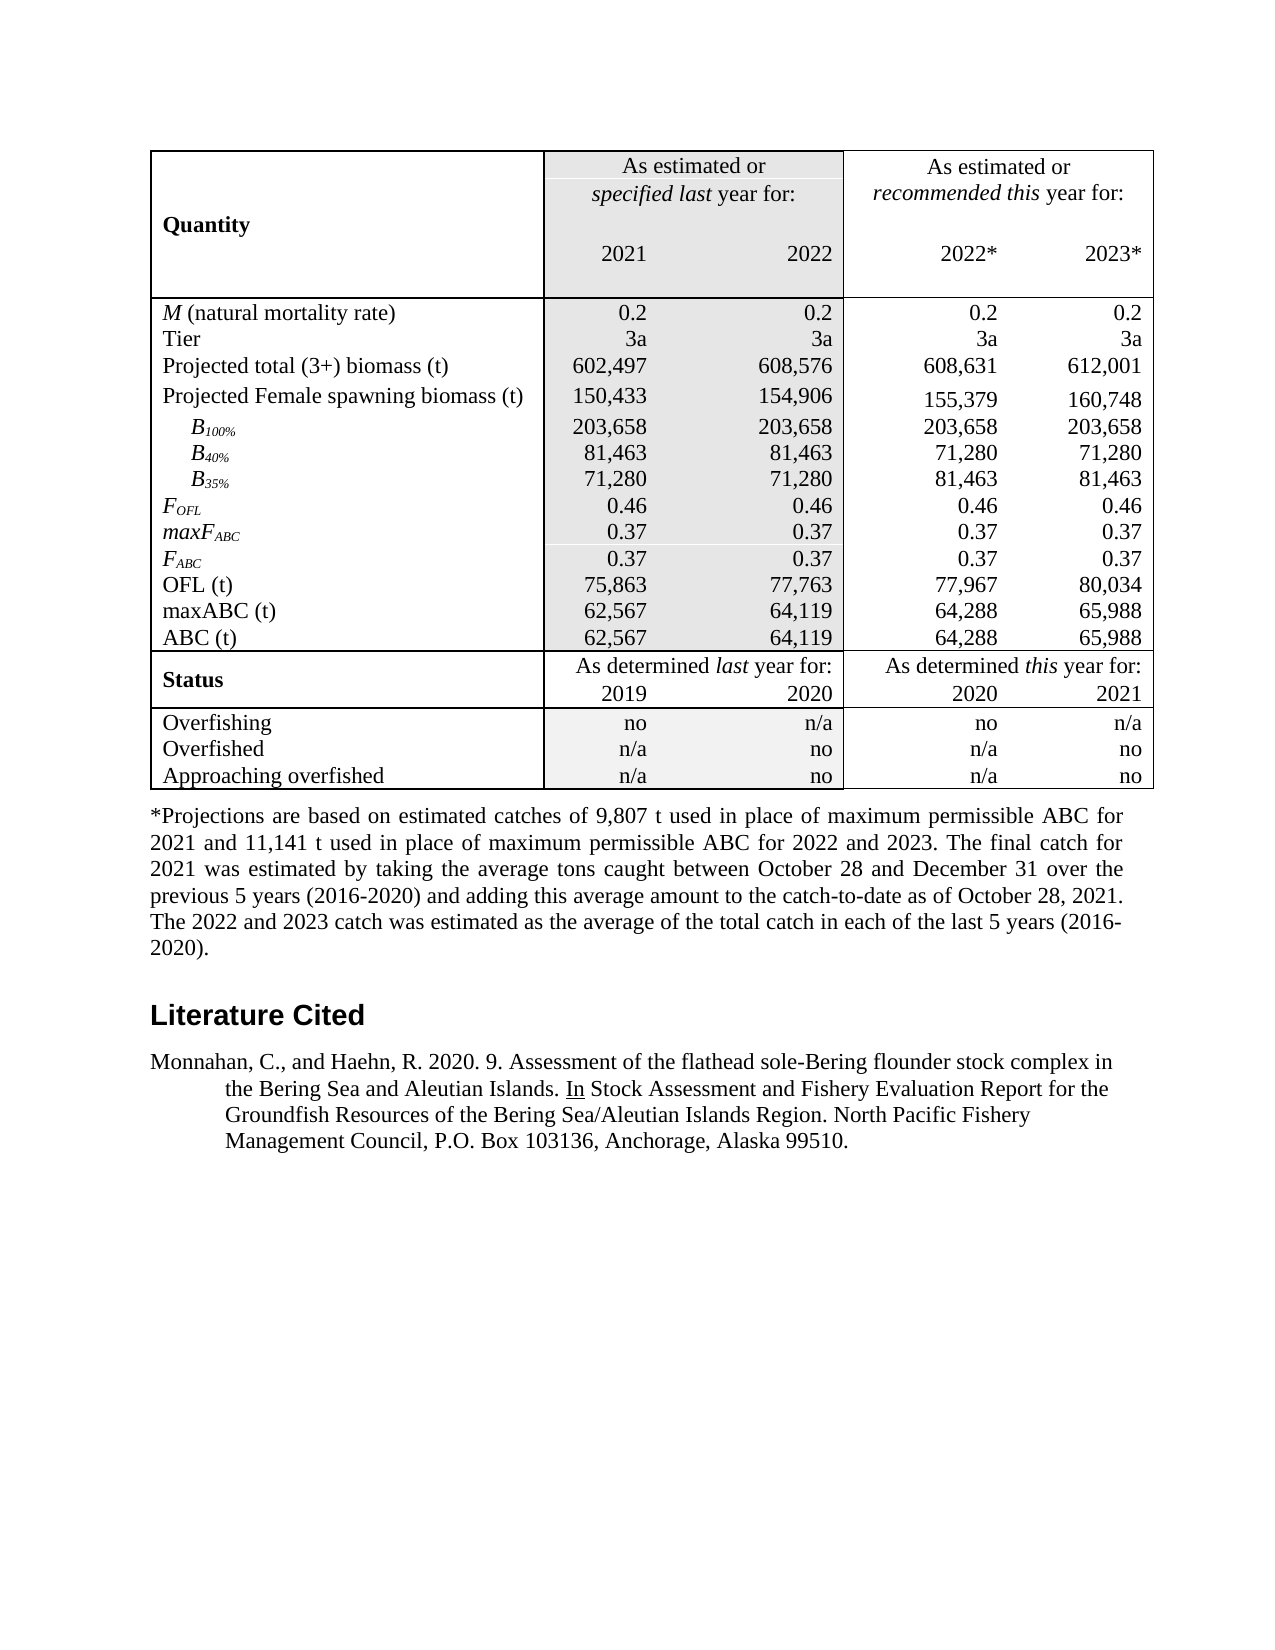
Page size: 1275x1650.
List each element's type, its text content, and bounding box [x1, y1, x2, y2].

table_cell 608,576 [658, 352, 843, 378]
table_cell Overfishing [152, 709, 543, 735]
table_cell 0.2 [658, 299, 843, 326]
text Monnahan, C., and Haehn, R. 2020. 9. Assessment of the flathead sole-Bering flounder stock complex in the Bering Sea and Aleutian Islands. In Stock Assessment and Fishery Evaluation Report for the Groundfish Resources of the Bering Sea/Aleutian Islands Region. North Pacific Fishery Management Council, P.O. Box 103136, Anchorage, Alaska 99510. [150, 1048, 1125, 1154]
table_cell Projected Female spawning biomass (t) [152, 378, 543, 413]
table_cell 2023* [1009, 207, 1153, 297]
table_cell no [658, 762, 843, 788]
table_header As estimated or [545, 152, 843, 178]
table_cell 0.37 [1009, 518, 1153, 544]
table_cell 3a [545, 326, 658, 352]
table_cell 155,379 [844, 378, 1009, 413]
table_cell 64,119 [658, 597, 843, 624]
table_cell no [545, 709, 658, 735]
table_cell 2020 [844, 679, 1009, 707]
table_cell 77,967 [844, 571, 1009, 597]
table_cell 602,497 [545, 352, 658, 378]
table_cell 3a [844, 326, 1009, 352]
table_cell 0.37 [844, 545, 1009, 571]
table_cell n/a [844, 762, 1009, 788]
table_cell 0.37 [545, 518, 658, 544]
table_cell 80,034 [1009, 571, 1153, 597]
table_cell 3a [1009, 326, 1153, 352]
table_cell no [658, 735, 843, 762]
table_cell specified last year for: [545, 179, 843, 207]
table_cell 150,433 [545, 378, 658, 413]
table_cell n/a [545, 762, 658, 788]
table_cell 62,567 [545, 624, 658, 650]
table_cell 64,119 [658, 624, 843, 650]
table_header Quantity [152, 152, 543, 297]
table_cell 0.37 [658, 545, 843, 571]
table_cell 81,463 [545, 439, 658, 466]
table_cell 0.46 [545, 492, 658, 518]
table_cell 71,280 [545, 466, 658, 492]
subtitle Literature Cited [150, 998, 1125, 1032]
table_cell 2022 [658, 207, 843, 297]
table_cell 2021 [1009, 679, 1153, 707]
text *Projections are based on estimated catches of 9,807 t used in place of maximum permissible ABC for 2021 and 11,141 t used in place of maximum permissible ABC for 2022 and 2023. The final catch for 2021 was estimated by taking the average tons caught between October 28 and December 31 over the previous 5 years (2016-2020) and adding this average amount to the catch-to-date as of October 28, 2021. The 2022 and 2023 catch was estimated as the average of the total catch in each of the last 5 years (2016-2020). [150, 803, 1125, 961]
table_cell 160,748 [1009, 378, 1153, 413]
table_cell 203,658 [1009, 413, 1153, 439]
table_cell 0.37 [658, 518, 843, 544]
table_cell 608,631 [844, 352, 1009, 378]
table_cell 154,906 [658, 378, 843, 413]
table_cell 2022* [844, 207, 1009, 297]
table_cell 0.46 [844, 492, 1009, 518]
table_cell no [1009, 762, 1153, 788]
table_cell 0.37 [545, 545, 658, 571]
table_cell 0.37 [1009, 545, 1153, 571]
table_cell 71,280 [844, 439, 1009, 466]
table_cell Projected total (3+) biomass (t) [152, 352, 543, 378]
table_cell maxABC (t) [152, 597, 543, 624]
table_cell n/a [844, 735, 1009, 762]
table_cell 62,567 [545, 597, 658, 624]
table_header As estimated or recommended this year for: [844, 151, 1153, 207]
table_cell n/a [1009, 708, 1153, 735]
table_cell 203,658 [844, 413, 1009, 439]
table_cell 71,280 [1009, 439, 1153, 466]
table_cell 203,658 [545, 413, 658, 439]
table_cell 0.37 [844, 518, 1009, 544]
table_cell ABC (t) [152, 624, 543, 650]
table_cell 3a [658, 326, 843, 352]
table_cell As determined last year for: [545, 652, 843, 678]
table_cell Approaching overfished [152, 762, 543, 788]
table_cell As determined this year for: [844, 651, 1153, 678]
table_cell 203,658 [658, 413, 843, 439]
table_cell n/a [545, 735, 658, 762]
table_cell no [1009, 735, 1153, 762]
table_cell 0.46 [1009, 492, 1153, 518]
table_cell 65,988 [1009, 624, 1153, 650]
table_cell 2021 [545, 207, 658, 297]
table_cell 2019 [545, 679, 658, 707]
table_cell 75,863 [545, 571, 658, 597]
table_cell n/a [658, 709, 843, 735]
table_cell 0.2 [545, 299, 658, 326]
table_cell 2020 [658, 679, 843, 707]
table_cell 0.2 [844, 298, 1009, 326]
table_cell 64,288 [844, 624, 1009, 650]
table_cell Status [152, 652, 543, 707]
table_cell Tier [152, 326, 543, 352]
table_cell maxFABC [152, 518, 543, 544]
table_cell 71,280 [658, 466, 843, 492]
table_cell 81,463 [844, 466, 1009, 492]
table_cell 77,763 [658, 571, 843, 597]
table_cell 81,463 [1009, 466, 1153, 492]
table_cell Overfished [152, 735, 543, 762]
table_cell FOFL [152, 492, 543, 518]
table_cell FABC [152, 545, 543, 571]
table_cell 65,988 [1009, 597, 1153, 624]
table_cell B100% [152, 413, 543, 439]
table_cell no [844, 708, 1009, 735]
table_cell 64,288 [844, 597, 1009, 624]
table_cell B40% [152, 439, 543, 466]
table_cell M (natural mortality rate) [152, 299, 543, 326]
table_cell 0.2 [1009, 298, 1153, 326]
table_cell 0.46 [658, 492, 843, 518]
table_cell 612,001 [1009, 352, 1153, 378]
table_cell OFL (t) [152, 571, 543, 597]
table_cell B35% [152, 466, 543, 492]
table_cell 81,463 [658, 439, 843, 466]
